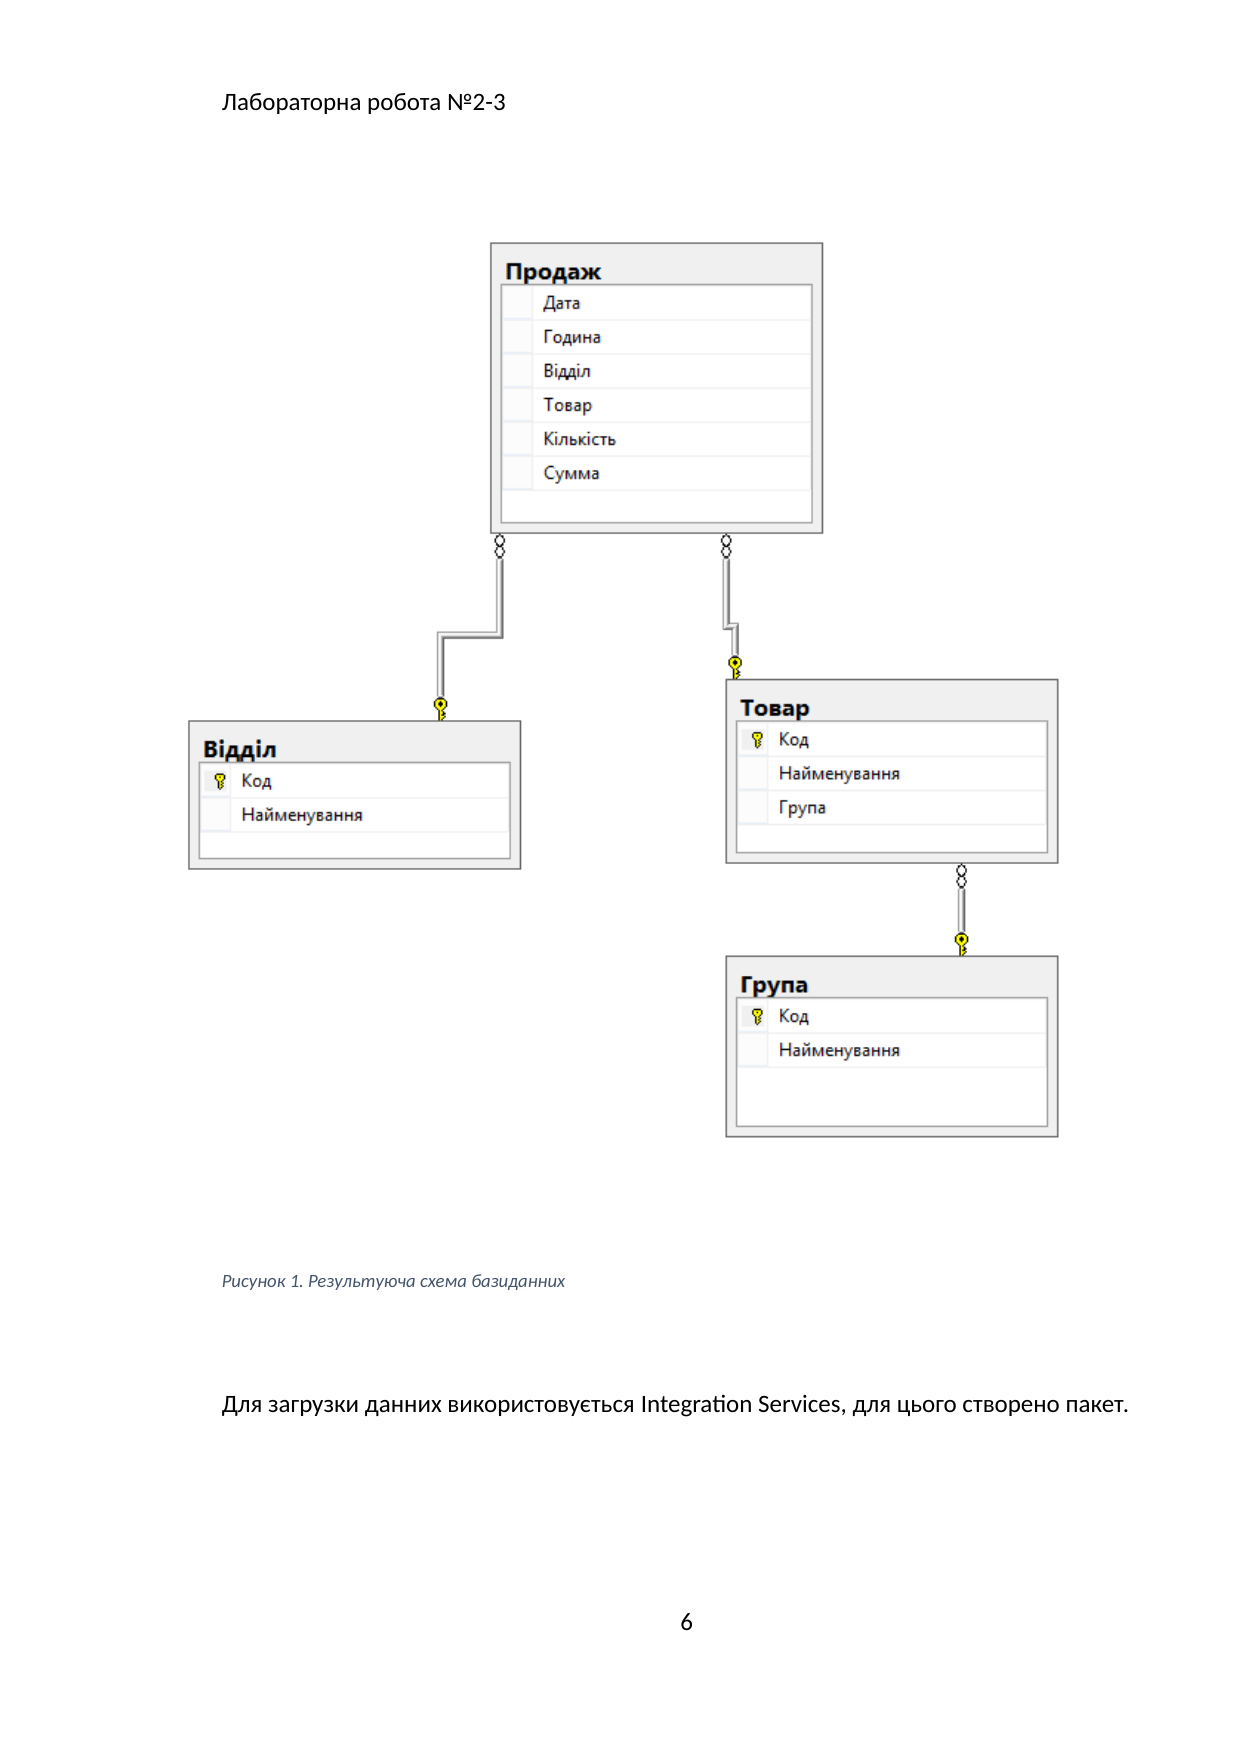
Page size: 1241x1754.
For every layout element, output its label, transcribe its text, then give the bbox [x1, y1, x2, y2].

text Рисунок 1. Результуюча схема базиданних [148, 1269, 1152, 1292]
text Для загрузки данних використовується Integration Services, для цього створено пакет. [148, 1388, 1152, 1418]
picture [147, 179, 1152, 1225]
